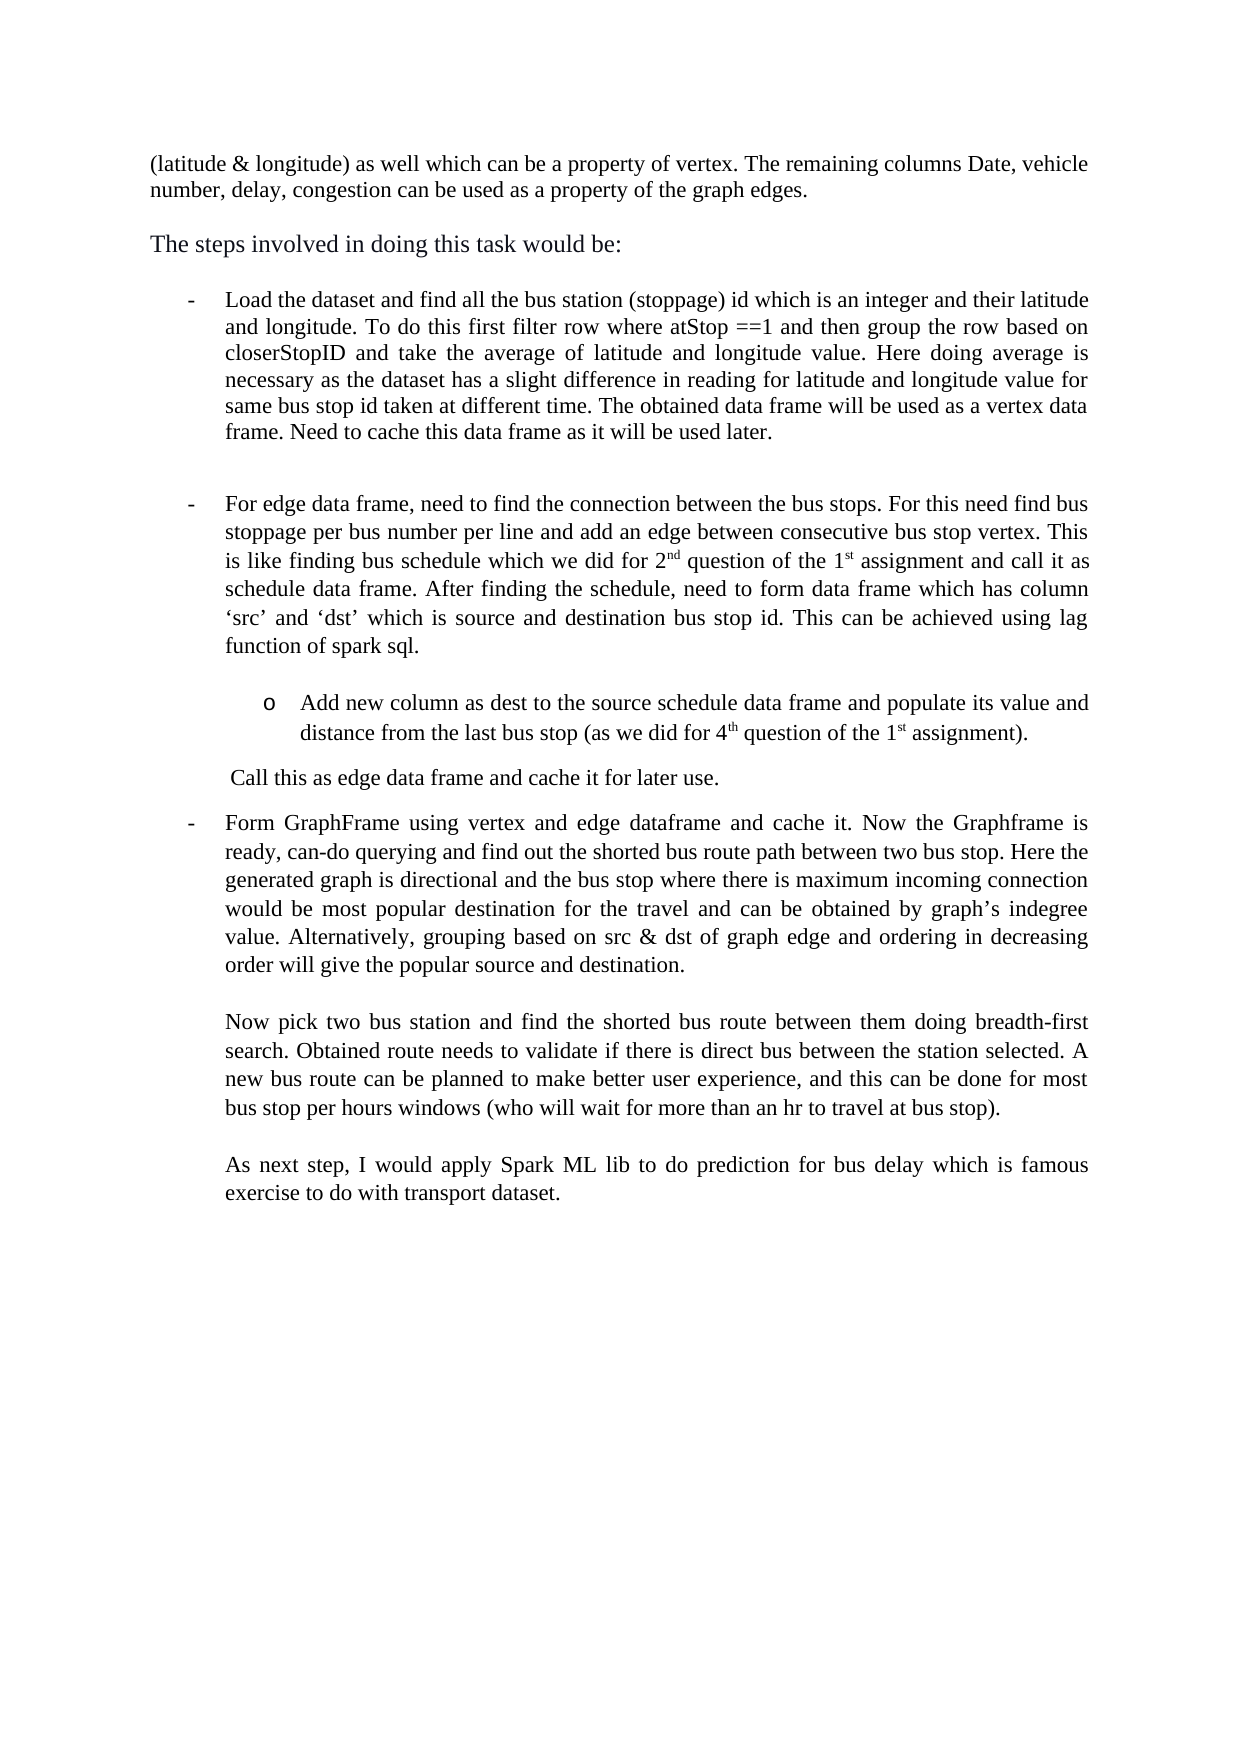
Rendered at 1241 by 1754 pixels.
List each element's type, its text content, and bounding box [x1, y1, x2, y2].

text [150, 150, 1090, 203]
text The steps involved in doing this task would be: [150, 229, 1090, 258]
list For edge data frame, need to find the connection between the bus stops. For this need find bus stoppage per bus number per line and add an edge between consecutive bus stop vertex. This is like finding bus schedule which we did for 2nd question of the 1st assignment and call it as schedule data frame. After finding the schedule, need to form data frame which has column ‘src’ and ‘dst’ which is source and destination bus stop id. This can be achieved using lag function of spark sql. [187, 490, 1090, 658]
list Now pick two bus station and find the shorted bus route between them doing breadth-first search. Obtained route needs to validate if there is direct bus between the station selected. A new bus route can be planned to make better user experience, and this can be done for most bus stop per hours windows (who will wait for more than an hr to travel at bus stop). [225, 1008, 1090, 1120]
text Call this as edge data frame and cache it for later use. [150, 764, 1090, 791]
list As next step, I would apply Spark ML lib to do prediction for bus delay which is famous exercise to do with transport dataset. [225, 1151, 1090, 1205]
list Add new column as dest to the source schedule data frame and populate its value and distance from the last bus stop (as we did for 4th question of the 1st assignment). [262, 689, 1090, 746]
list Load the dataset and find all the bus station (stoppage) id which is an integer and their latitude and longitude. To do this first filter row where atStop ==1 and then group the row based on closerStopID and take the average of latitude and longitude value. Here doing average is necessary as the dataset has a slight difference in reading for latitude and longitude value for same bus stop id taken at different time. The obtained data frame will be used as a vertex data frame. Need to cache this data frame as it will be used later. [187, 287, 1090, 445]
list Form GraphFrame using vertex and edge dataframe and cache it. Now the Graphframe is ready, can-do querying and find out the shorted bus route path between two bus stop. Here the generated graph is directional and the bus stop where there is maximum incoming connection would be most popular destination for the travel and can be obtained by graph’s indegree value. Alternatively, grouping based on src & dst of graph edge and ordering in decreasing order will give the popular source and destination. [187, 809, 1090, 978]
